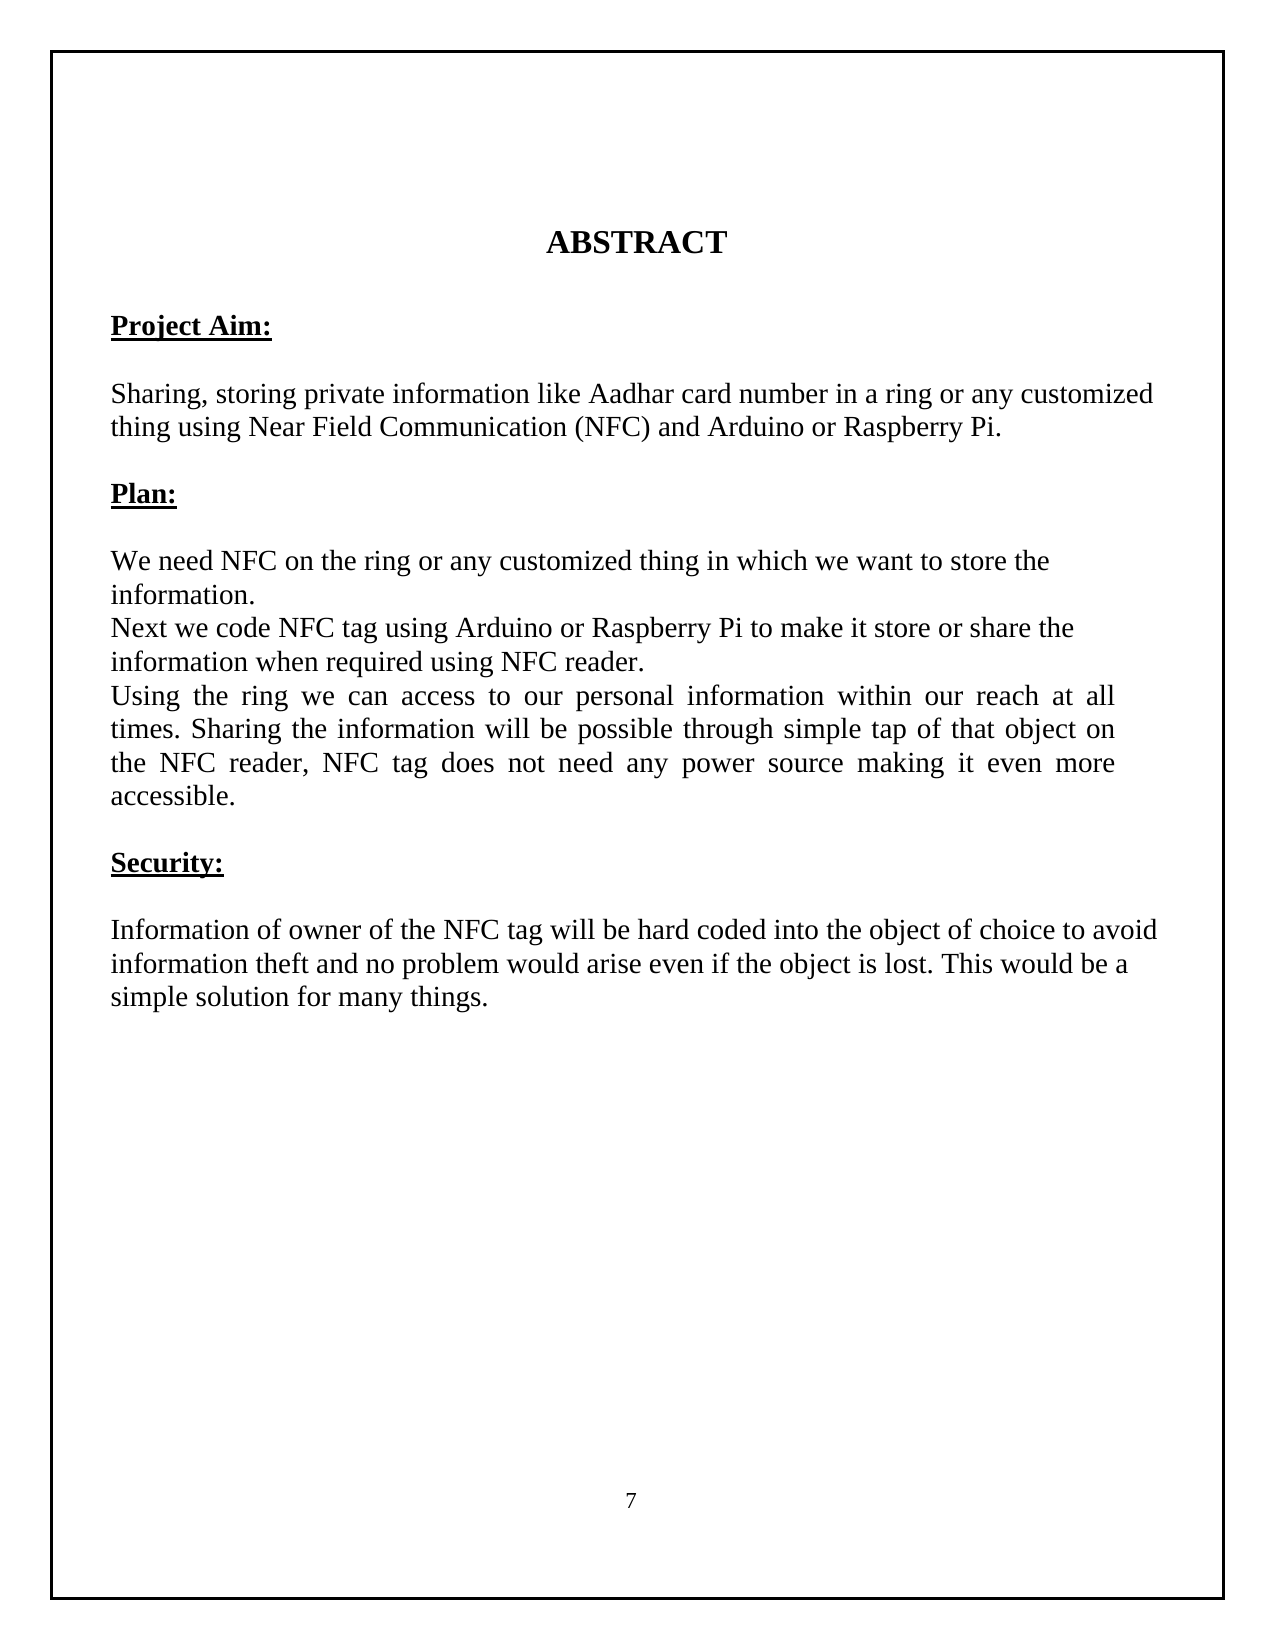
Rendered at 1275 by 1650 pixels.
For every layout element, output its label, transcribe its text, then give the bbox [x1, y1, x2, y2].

text Sharing, storing private information like Aadhar card number in a ring or any customized thing using Near Field Communication (NFC) and Arduino or Raspberry Pi. [110, 376, 1156, 443]
text We need NFC on the ring or any customized thing in which we want to store the information. [110, 543, 1156, 611]
text Project Aim: [110, 308, 1217, 342]
text Security: [110, 845, 1217, 878]
text Information of owner of the NFC tag will be hard coded into the object of choice to avoid information theft and no problem would arise even if the object is lost. This would be a simple solution for many things. [110, 912, 1163, 1013]
text Next we code NFC tag using Arduino or Raspberry Pi to make it store or share the information when required using NFC reader. [110, 611, 1076, 678]
text Plan: [110, 476, 1217, 510]
text Using the ring we can access to our personal information within our reach at all times. Sharing the information will be possible through simple tap of that object on the NFC reader, NFC tag does not need any power source making it even more accessible. [110, 678, 1116, 812]
subtitle ABSTRACT [215, 223, 1058, 261]
